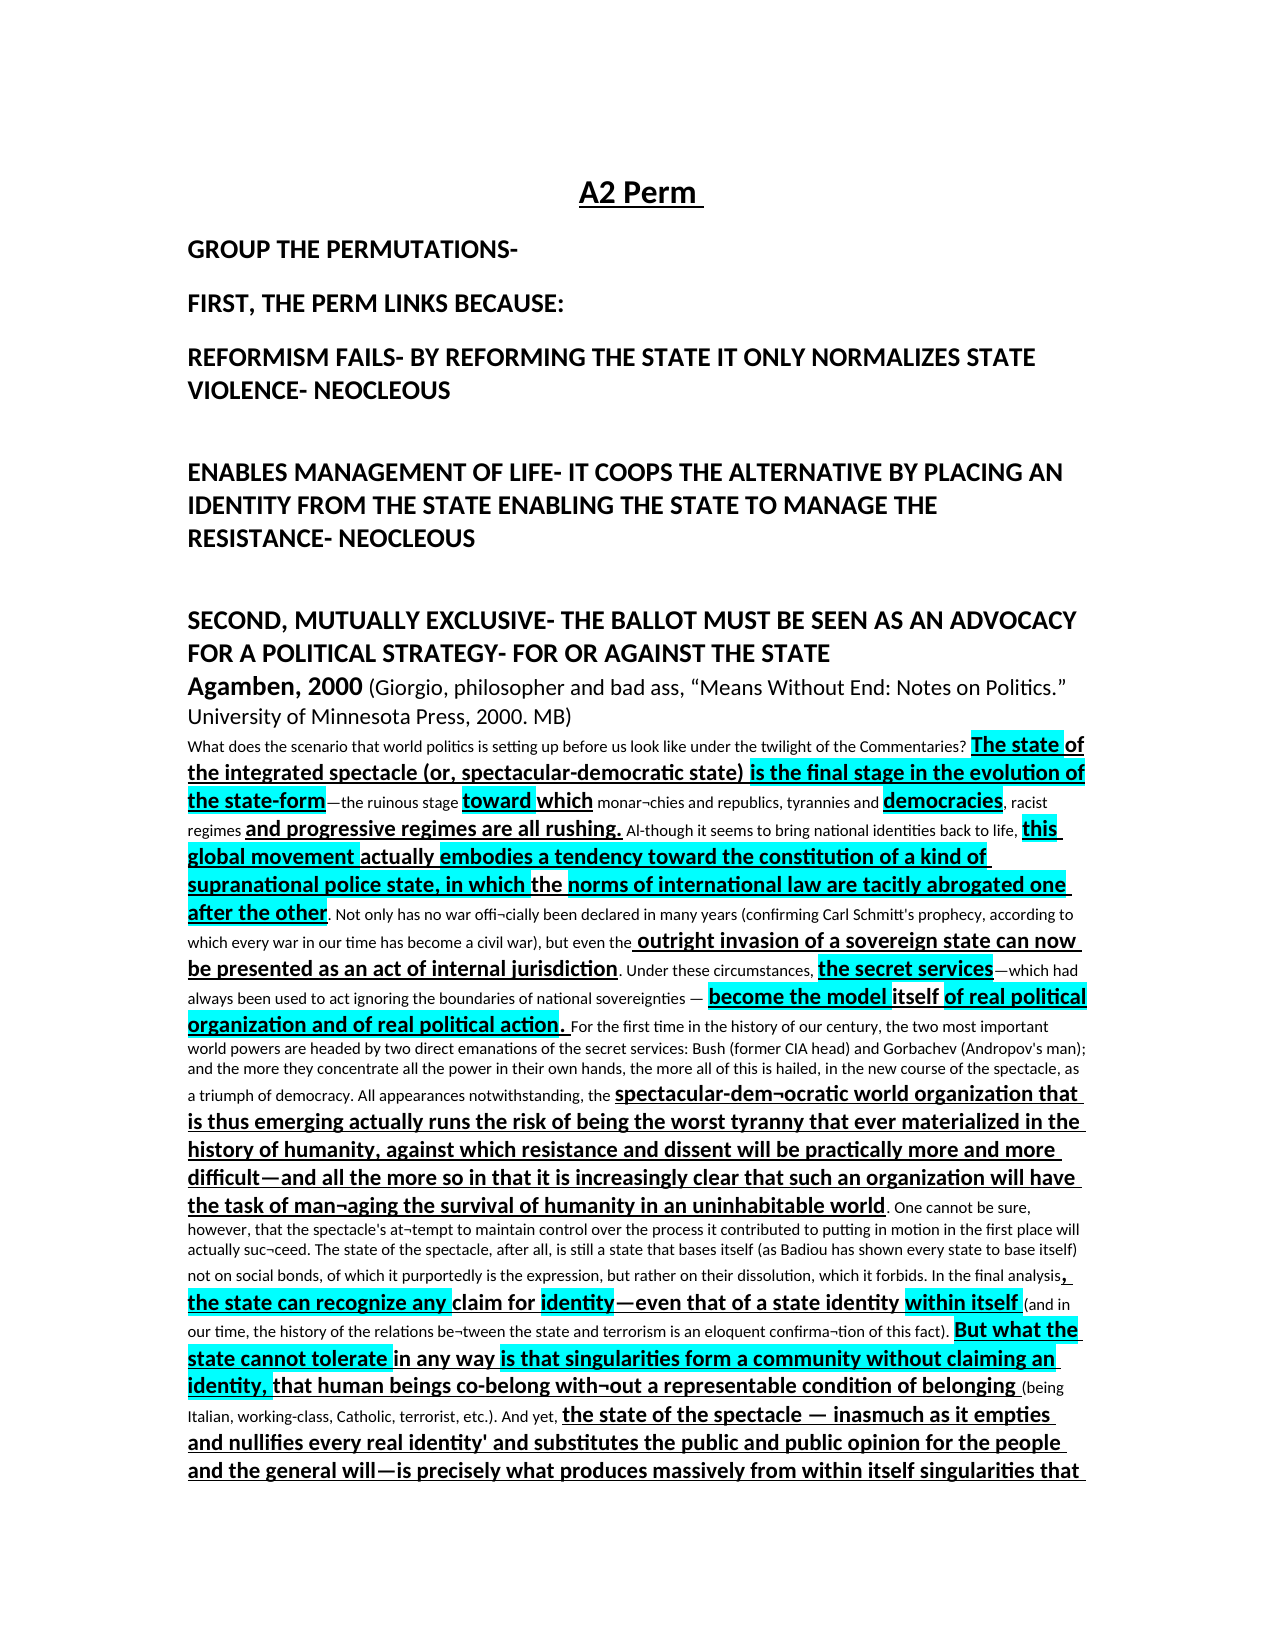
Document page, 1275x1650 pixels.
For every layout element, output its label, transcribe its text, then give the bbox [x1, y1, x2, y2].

subtitle REFORMISM FAILS- BY REFORMING THE STATE IT ONLY NORMALIZES STATE VIOLENCE- NEOCLEOUS [187, 340, 1087, 406]
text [187, 730, 1087, 1484]
subtitle FIRST, THE PERM LINKS BECAUSE: [187, 286, 1087, 319]
subtitle SECOND, MUTUALLY EXCLUSIVE- THE BALLOT MUST BE SEEN AS AN ADVOCACY FOR A POLITICAL STRATEGY- FOR OR AGAINST THE STATE [187, 603, 1087, 669]
subtitle A2 Perm [187, 171, 1087, 212]
text Agamben, 2000 (Giorgio, philosopher and bad ass, “Means Without End: Notes on Politics.” University of Minnesota Press, 2000. MB) [187, 669, 1087, 730]
subtitle GROUP THE PERMUTATIONS- [187, 232, 1087, 265]
subtitle ENABLES MANAGEMENT OF LIFE- IT COOPS THE ALTERNATIVE BY PLACING AN IDENTITY FROM THE STATE ENABLING THE STATE TO MANAGE THE RESISTANCE- NEOCLEOUS [187, 455, 1087, 554]
